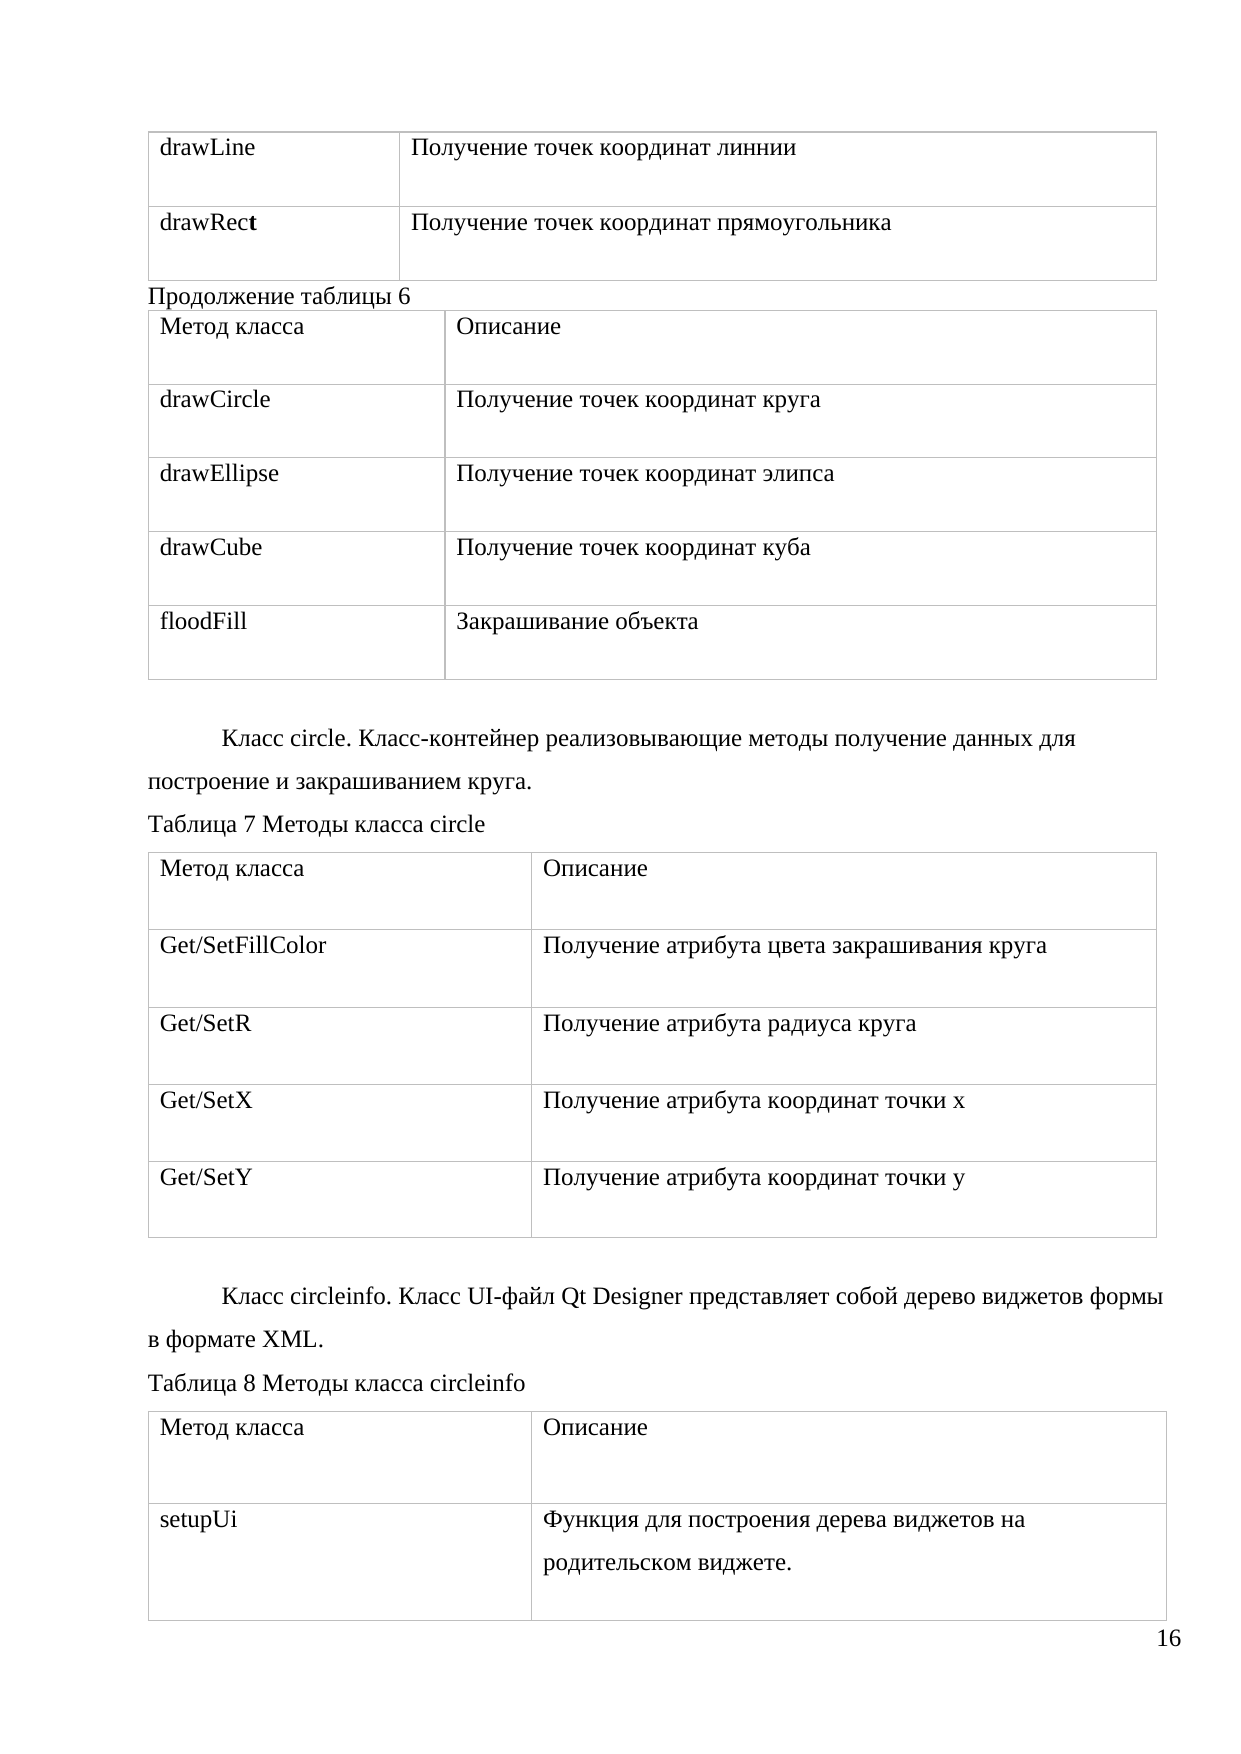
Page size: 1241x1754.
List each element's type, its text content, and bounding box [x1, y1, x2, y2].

table_cell Функция для построения дерева виджетов на родительском виджете. [532, 1504, 1166, 1619]
table_header Метод класса [149, 311, 444, 383]
table_cell Получение точек координат линнии [400, 133, 1156, 206]
table_cell Получение точек координат куба [446, 532, 1156, 605]
table_cell drawLine [149, 133, 399, 206]
table_cell drawEllipse [149, 458, 444, 531]
table_cell Get/SetY [149, 1162, 531, 1237]
table_cell drawCube [149, 532, 444, 605]
table_cell Get/SetX [149, 1085, 531, 1161]
table_cell Получение точек координат элипса [446, 458, 1156, 531]
text Класс circle. Класс-контейнер реализовывающие методы получение данных для построение и закрашиванием круга. [148, 723, 1181, 794]
table_cell floodFill [149, 606, 444, 678]
text Таблица 7 Методы класса circle [148, 809, 1181, 838]
table_cell Закрашивание объекта [446, 606, 1156, 678]
table_cell Get/SetFillColor [149, 930, 531, 1007]
table_cell Получение точек координат круга [446, 385, 1156, 457]
text Таблица 8 Методы класса circleinfo [148, 1368, 1181, 1396]
table_cell Получение атрибута координат точки y [532, 1162, 1156, 1237]
table_header Описание [532, 1412, 1166, 1503]
table_header Описание [532, 853, 1156, 929]
text Класс circleinfo. Класс UI-файл Qt Designer представляет собой дерево виджетов формы в формате XML. [148, 1281, 1181, 1353]
table_cell setupUi [149, 1504, 531, 1619]
table_cell Get/SetR [149, 1008, 531, 1084]
text Продолжение таблицы 6 [148, 281, 1181, 310]
table_header Метод класса [149, 1412, 531, 1503]
table_header Метод класса [149, 853, 531, 929]
table_cell Получение точек координат прямоугольника [400, 207, 1156, 280]
table_cell drawCircle [149, 385, 444, 457]
table_cell Получение атрибута радиуса круга [532, 1008, 1156, 1084]
table_header Описание [446, 311, 1156, 383]
table_cell drawRect [149, 207, 399, 280]
table_cell Получение атрибута координат точки x [532, 1085, 1156, 1161]
table_cell Получение атрибута цвета закрашивания круга [532, 930, 1156, 1007]
